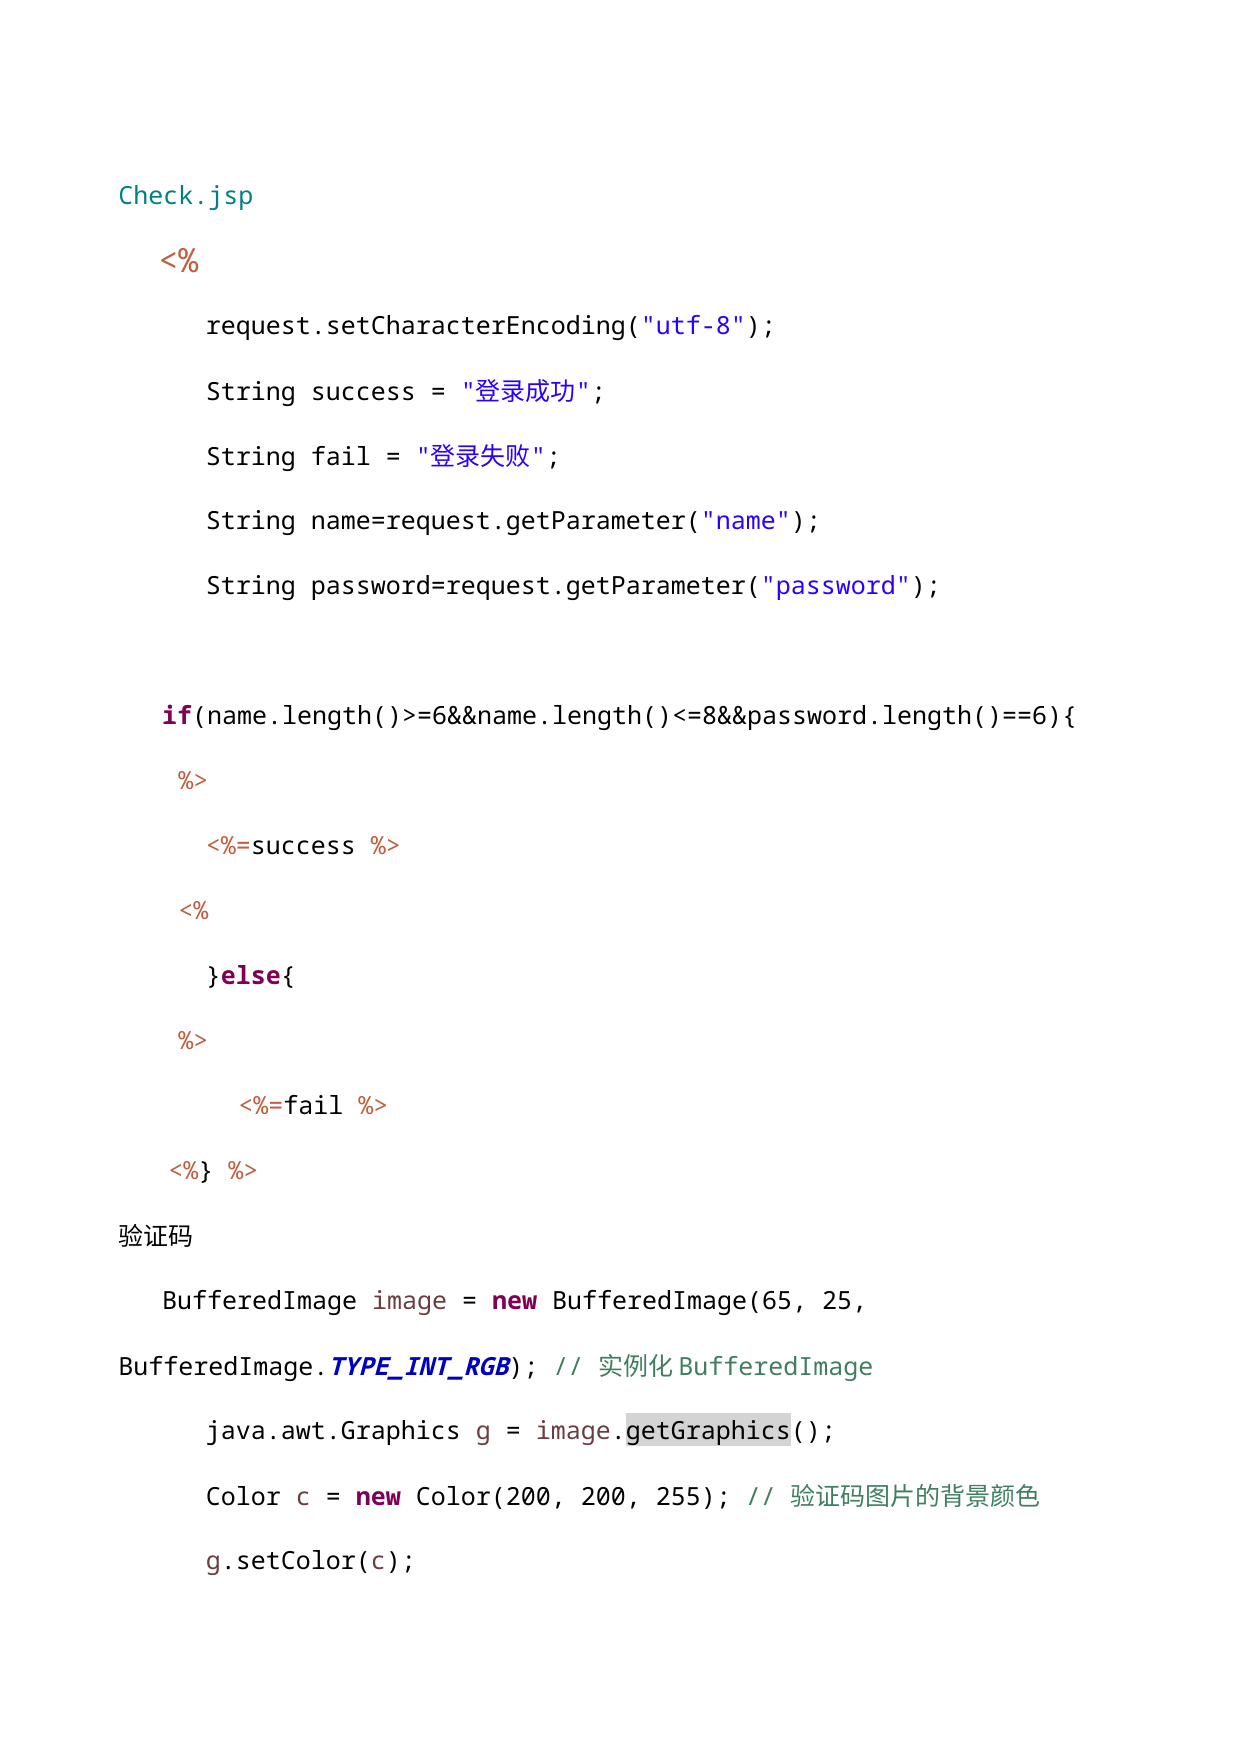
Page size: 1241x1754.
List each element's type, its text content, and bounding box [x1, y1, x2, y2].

text <%=success %> [118, 812, 1093, 877]
text <%} %> [118, 1137, 1093, 1202]
text Check.jsp [118, 162, 1093, 227]
text String password=request.getParameter("password"); [118, 552, 1093, 617]
text String name=request.getParameter("name"); [118, 487, 1093, 552]
text %> [118, 747, 1093, 812]
text <%=fail %> [118, 1072, 1093, 1137]
text if(name.length()>=6&&name.length()<=8&&password.length()==6){ [118, 617, 1093, 747]
text g.setColor(c); [118, 1527, 1093, 1592]
text <% [118, 877, 1093, 942]
text String success = "登录成功"; [118, 357, 1093, 422]
text java.awt.Graphics g = image.getGraphics(); [118, 1397, 1093, 1462]
text Color c = new Color(200, 200, 255); // 验证码图片的背景颜色 [118, 1462, 1093, 1527]
text 验证码 [118, 1202, 1093, 1267]
text String fail = "登录失败"; [118, 422, 1093, 487]
text %> [118, 1007, 1093, 1072]
text <% [118, 227, 1093, 292]
text }else{ [118, 942, 1093, 1007]
text request.setCharacterEncoding("utf-8"); [118, 292, 1093, 357]
text BufferedImage image = new BufferedImage(65, 25, BufferedImage.TYPE_INT_RGB); // 实例化BufferedImage [118, 1267, 1093, 1397]
